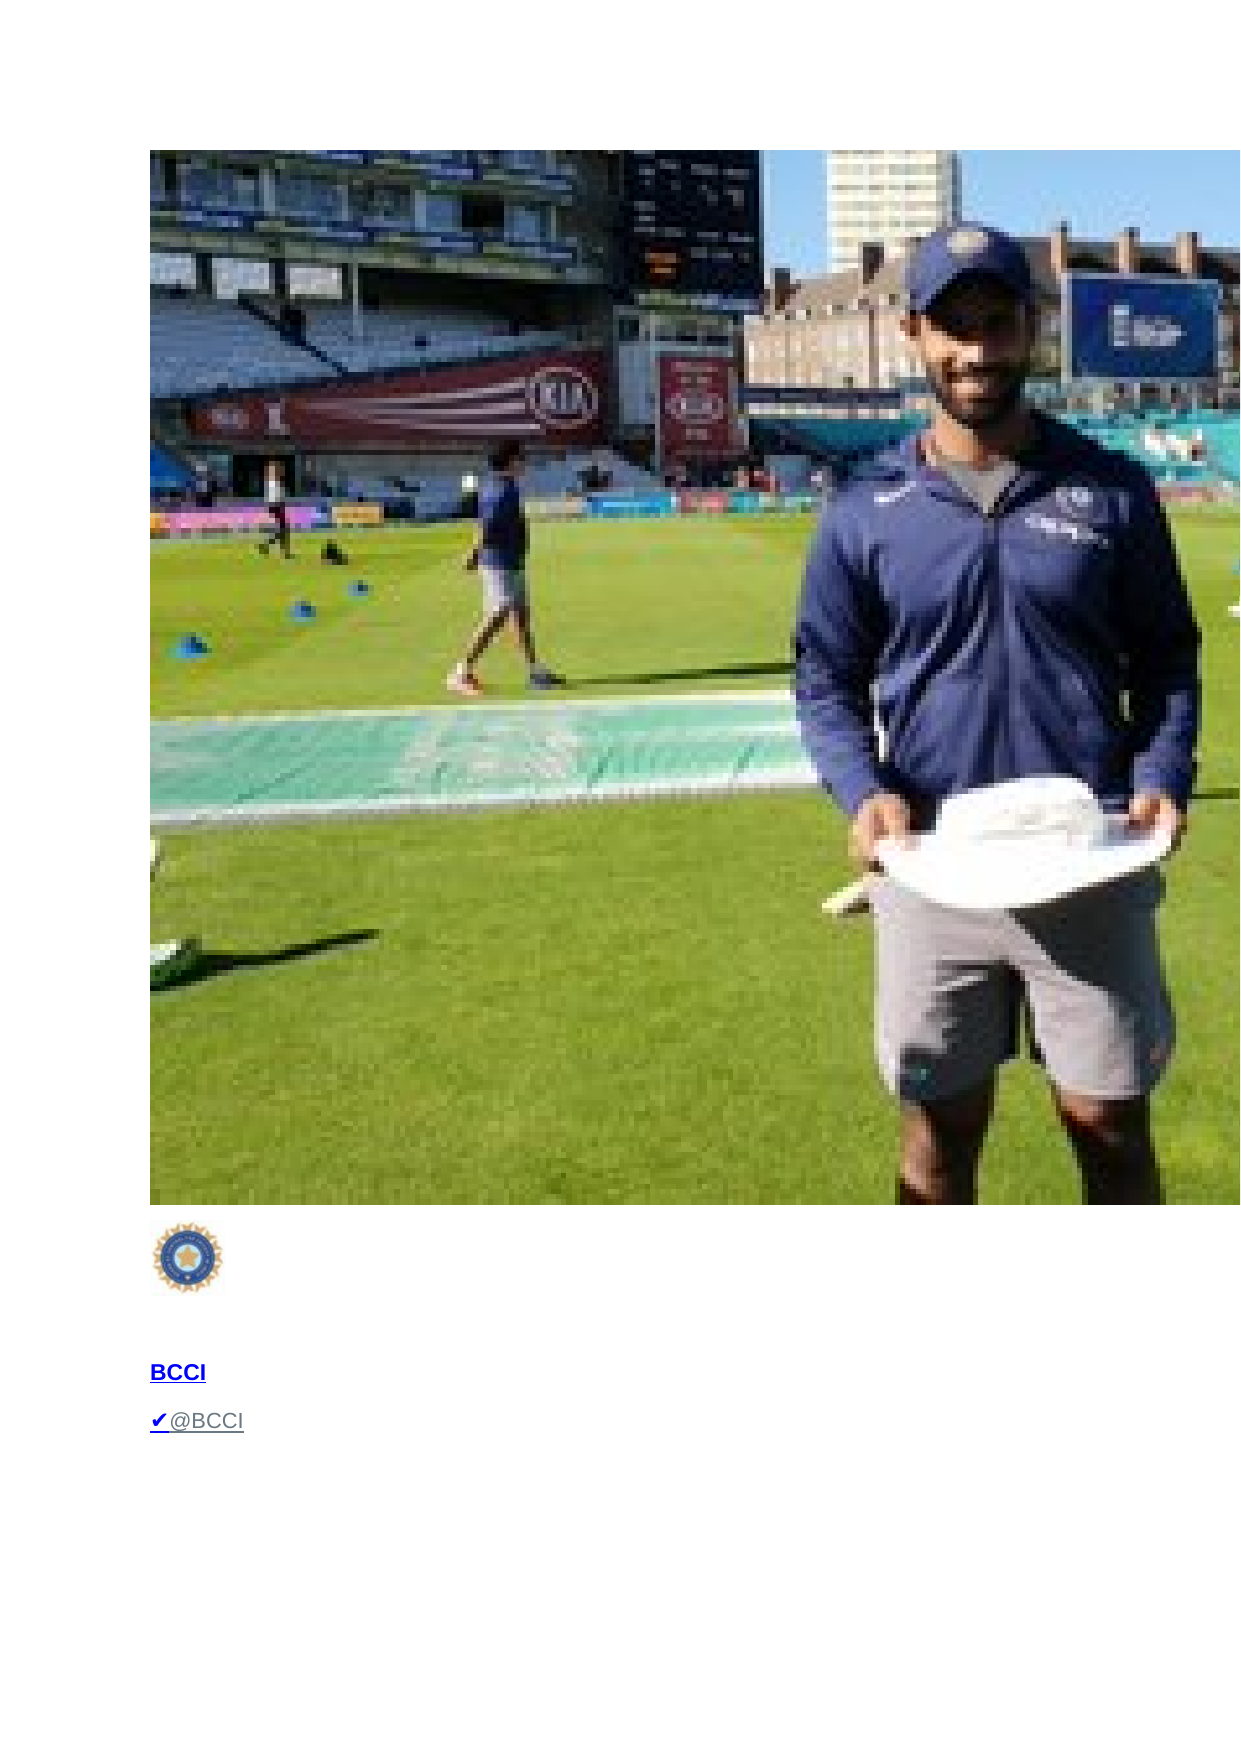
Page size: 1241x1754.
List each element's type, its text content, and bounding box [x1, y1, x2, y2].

picture [150, 1220, 226, 1296]
text BCCI [150, 1359, 1090, 1386]
picture [150, 150, 1241, 1205]
text ✔@BCCI [150, 1404, 1090, 1436]
